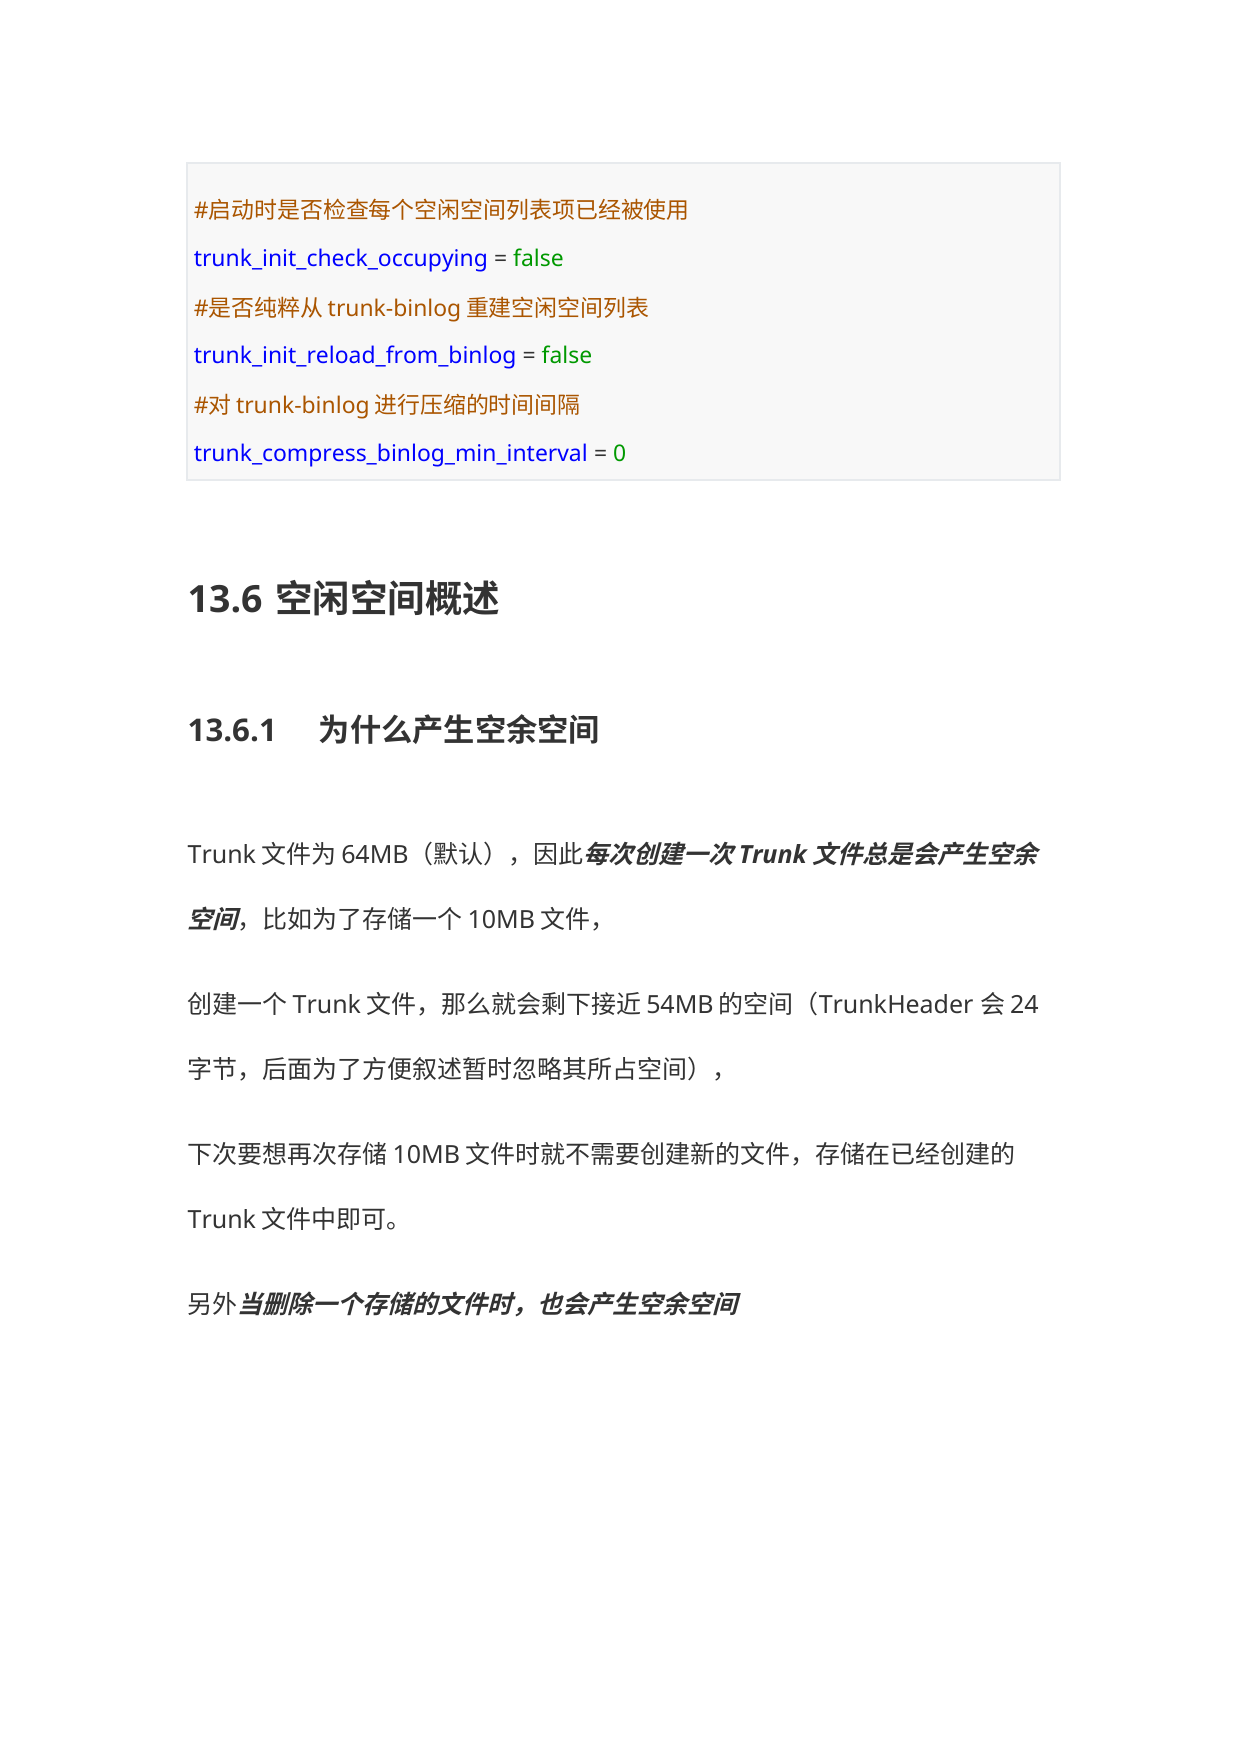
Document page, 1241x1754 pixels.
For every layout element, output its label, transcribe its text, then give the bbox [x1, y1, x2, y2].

subtitle 为什么产生空余空间 [187, 695, 1053, 760]
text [188, 164, 1059, 479]
subtitle 空闲空间概述 [187, 563, 1053, 628]
text 下次要想再次存储10MB文件时就不需要创建新的文件，存储在已经创建的Trunk文件中即可。 [187, 1121, 1053, 1251]
text 另外当删除一个存储的文件时，也会产生空余空间 [187, 1271, 1053, 1336]
text 创建一个Trunk文件，那么就会剩下接近54MB的空间（TrunkHeader 会24字节，后面为了方便叙述暂时忽略其所占空间）， [187, 971, 1053, 1101]
text Trunk文件为64MB（默认），因此每次创建一次Trunk文件总是会产生空余空间，比如为了存储一个10MB文件， [187, 821, 1053, 951]
